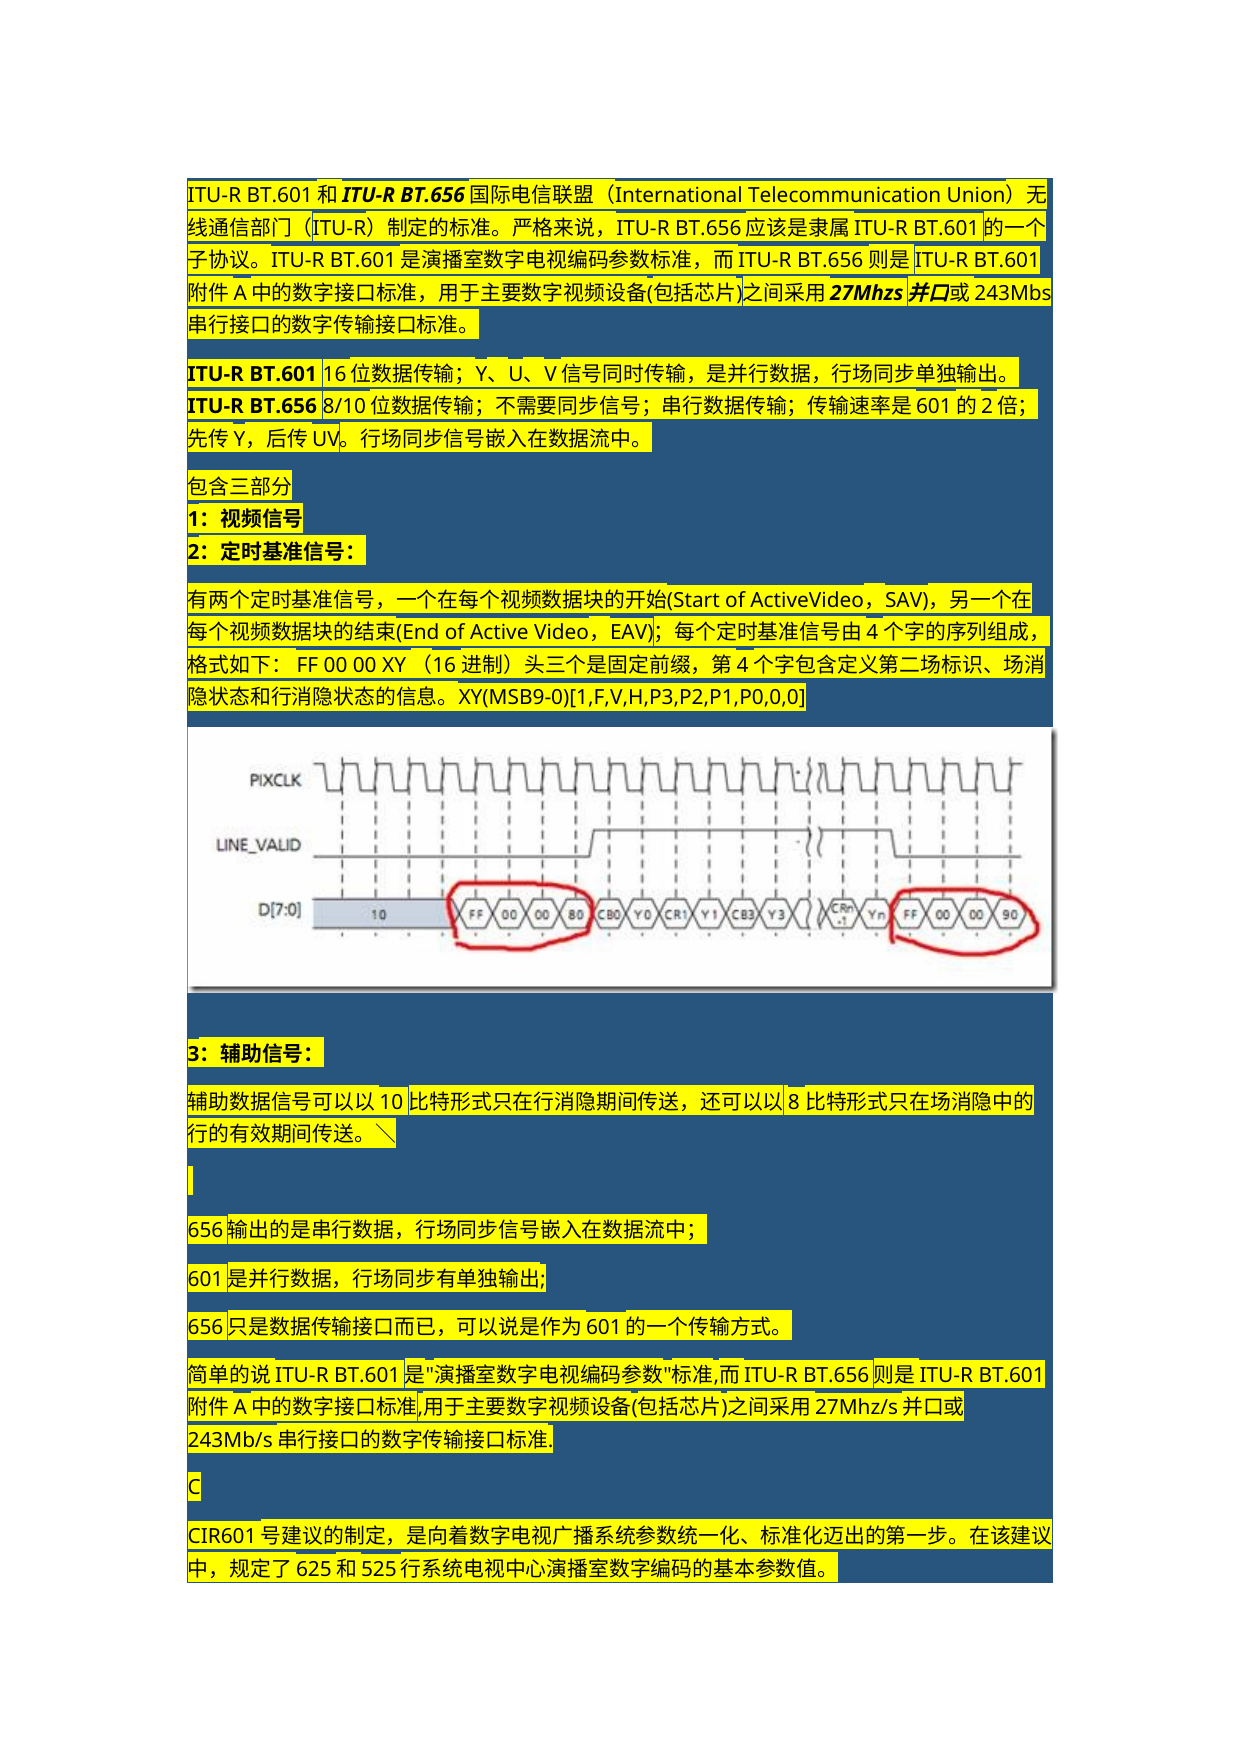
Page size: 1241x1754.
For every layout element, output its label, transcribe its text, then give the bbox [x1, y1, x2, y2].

picture [187, 727, 1058, 993]
text CIR601号建议的制定，是向着数字电视广播系统参数统一化、标准化迈出的第一步。在该建议中，规定了625和525行系统电视中心演播室数字编码的基本参数值。 [187, 1518, 1053, 1583]
text 656只是数据传输接口而已，可以说是作为601的一个传输方式。 [187, 1309, 1053, 1341]
text 3：辅助信号： [187, 1036, 1053, 1068]
text 简单的说ITU-R BT.601是"演播室数字电视编码参数"标准,而ITU-R BT.656则是ITU-R BT.601附件A中的数字接口标准,用于主要数字视频设备(包括芯片)之间采用27Mhz/s并口或243Mb/s串行接口的数字传输接口标准. [187, 1357, 1053, 1454]
text ITU-R BT.601和ITU-R BT.656国际电信联盟（International Telecommunication Union）无线通信部门（ITU-R）制定的标准。严格来说，ITU-R BT.656应该是隶属ITU-R BT.601的一个子协议。ITU-R BT.601是演播室数字电视编码参数标准，而ITU-R BT.656 则是ITU-R BT.601附件A中的数字接口标准，用于主要数字视频设备(包括芯片)之间采用27Mhzs并口或243Mbs串行接口的数字传输接口标准。 [187, 178, 1053, 340]
text 包含三部分 1：视频信号 2：定时基准信号： [187, 469, 1053, 566]
text 辅助数据信号可以以10 比特形式只在行消隐期间传送，还可以以8 比特形式只在场消隐中的行的有效期间传送。＼ [187, 1084, 1053, 1149]
text C [187, 1470, 1053, 1503]
text 601是并行数据，行场同步有单独输出; [187, 1261, 1053, 1293]
text 有两个定时基准信号，一个在每个视频数据块的开始(Start of ActiveVideo，SAV)，另一个在每个视频数据块的结束(End of Active Video，EAV)；每个定时基准信号由4 个字的序列组成，格式如下： FF 00 00 XY （16 进制）头三个是固定前缀，第4 个字包含定义第二场标识、场消隐状态和行消隐状态的信息。XY(MSB9-0)[1,F,V,H,P3,P2,P1,P0,0,0] [187, 582, 1053, 712]
text ITU-R BT.601 16位数据传输；Y、U、V信号同时传输，是并行数据，行场同步单独输出。 ITU-R BT.656 8/10位数据传输；不需要同步信号；串行数据传输；传输速率是601的2倍；先传Y，后传UV。行场同步信号嵌入在数据流中。 [187, 356, 1053, 453]
text 656输出的是串行数据，行场同步信号嵌入在数据流中； [187, 1213, 1053, 1245]
